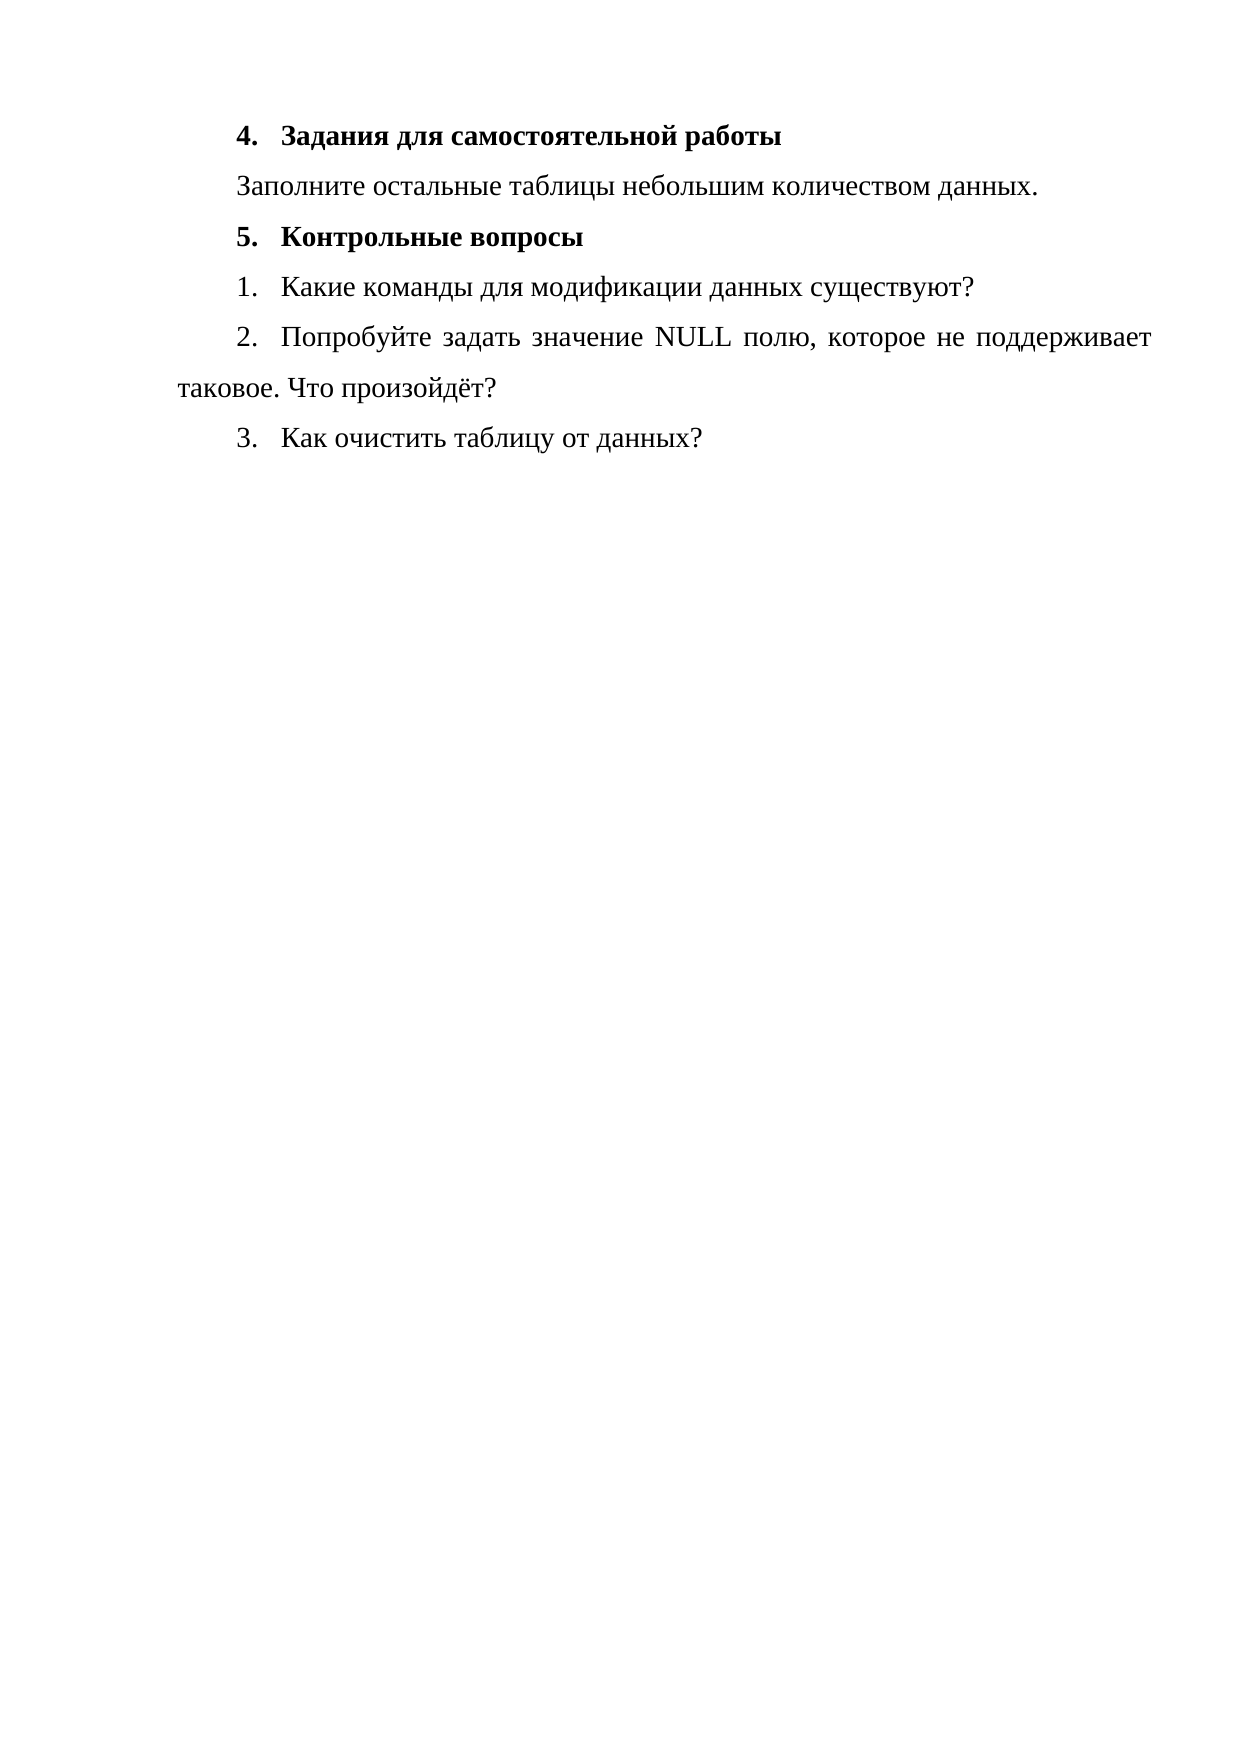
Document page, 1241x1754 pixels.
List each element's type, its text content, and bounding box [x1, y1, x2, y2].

list Попробуйте задать значение NULL полю, которое не поддерживает таковое. Что произойдёт? [177, 319, 1152, 403]
text Заполните остальные таблицы небольшим количеством данных. [177, 168, 1152, 202]
list Как очистить таблицу от данных? [177, 420, 1152, 453]
list Какие команды для модификации данных существуют? [177, 269, 1152, 303]
subtitle Контрольные вопросы [177, 219, 1152, 252]
subtitle Задания для самостоятельной работы [177, 118, 1152, 152]
